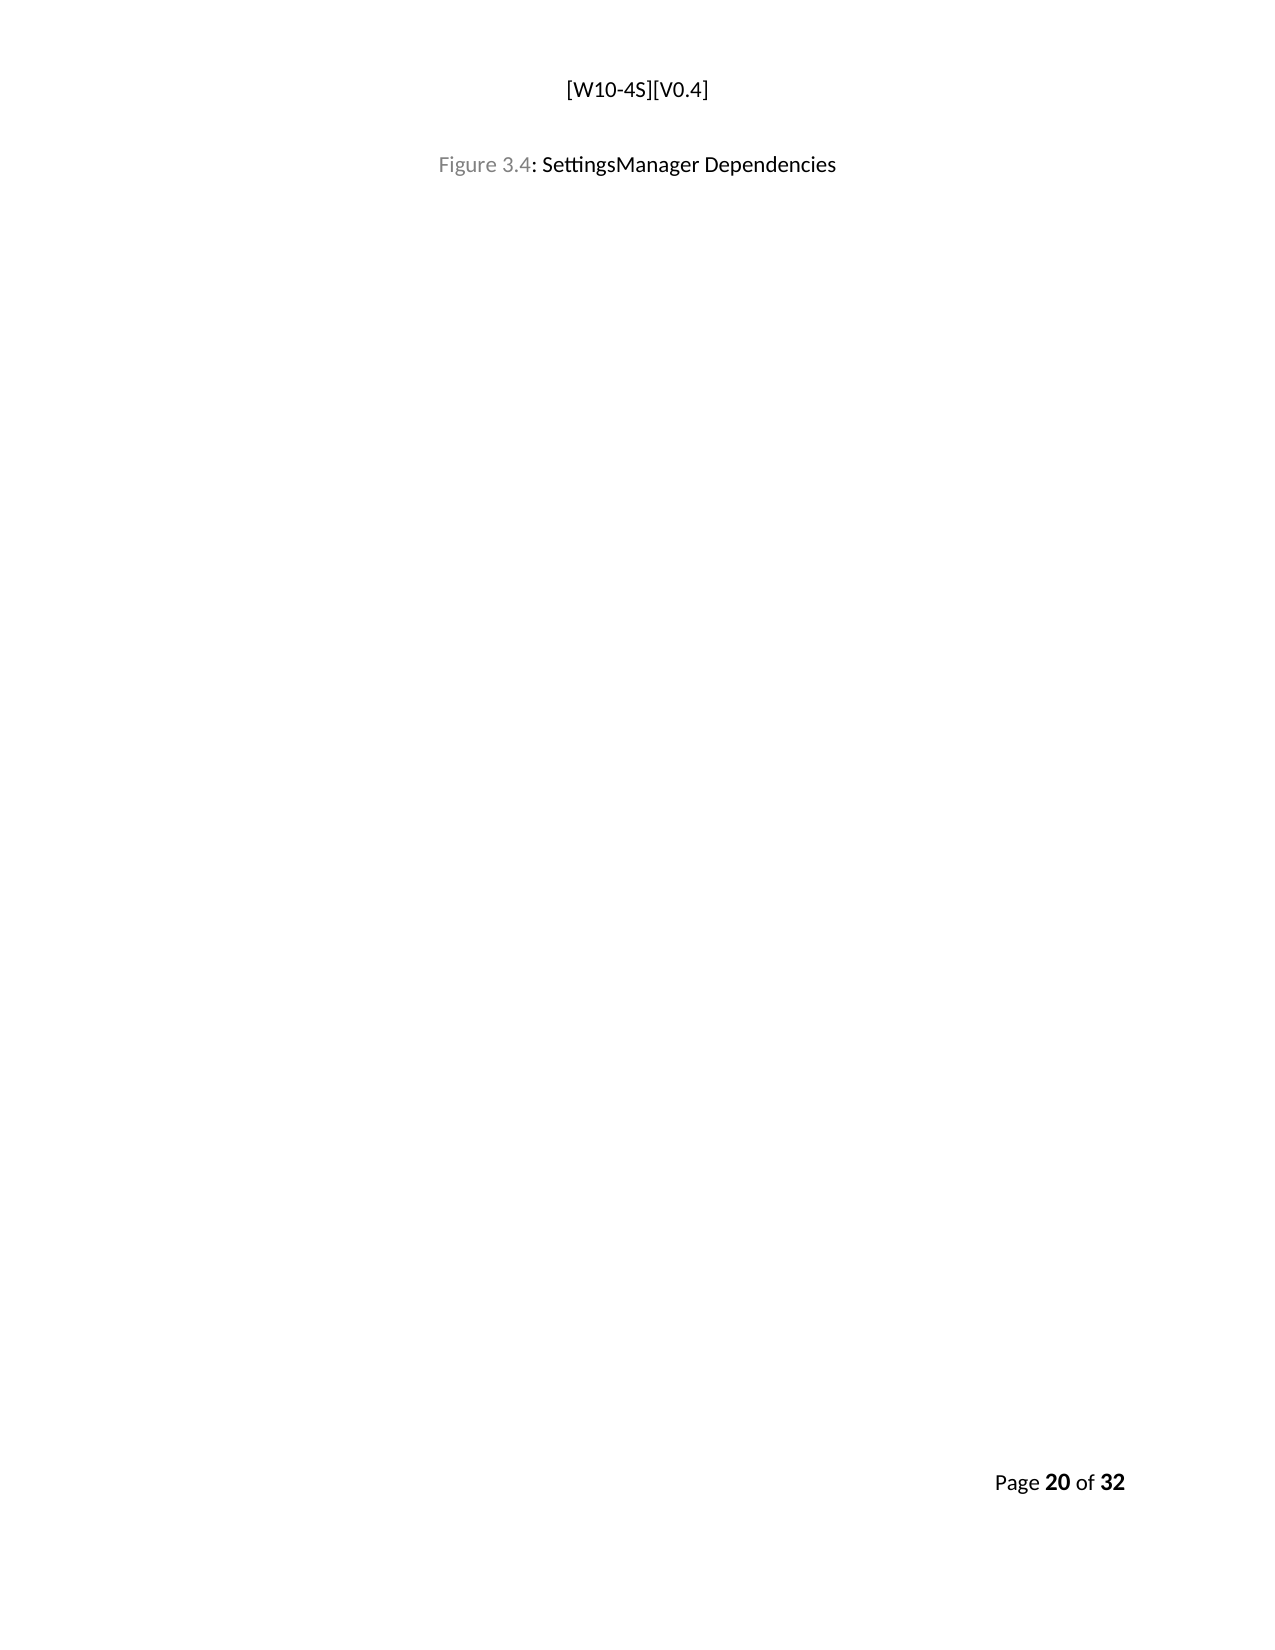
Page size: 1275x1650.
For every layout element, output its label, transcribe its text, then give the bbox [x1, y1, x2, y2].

text Figure 3.4: SettingsManager Dependencies [150, 150, 1125, 178]
